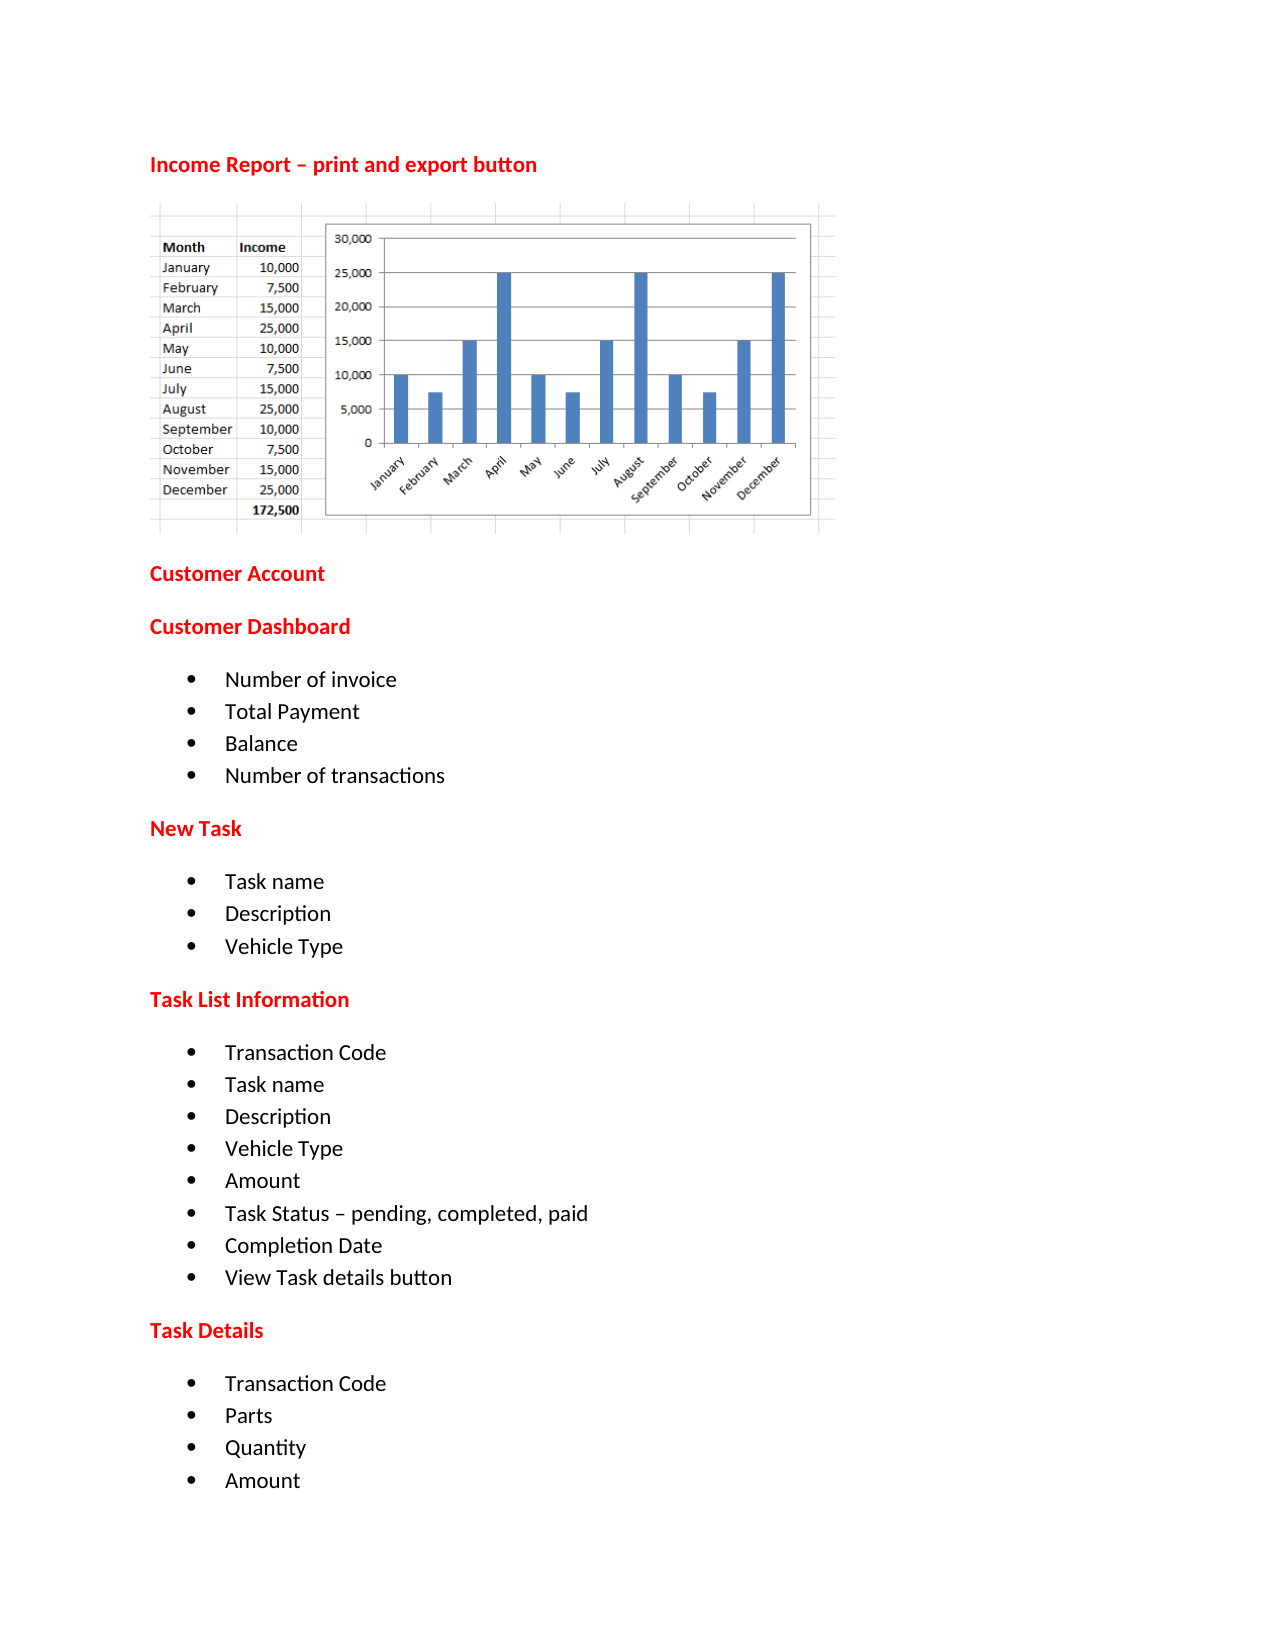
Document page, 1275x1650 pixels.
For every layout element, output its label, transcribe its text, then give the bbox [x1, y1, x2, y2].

list Parts [187, 1401, 1125, 1429]
list Description [187, 899, 1125, 928]
text New Task [150, 814, 1125, 842]
list Transaction Code [187, 1038, 1125, 1066]
list Description [187, 1102, 1125, 1130]
list Number of invoice [187, 665, 1125, 693]
text Task Details [150, 1316, 1125, 1344]
list Transaction Code [187, 1369, 1125, 1397]
list Quantity [187, 1433, 1125, 1462]
list Amount [187, 1167, 1125, 1194]
list Balance [187, 729, 1125, 757]
list Task name [187, 867, 1125, 895]
text Customer Account [150, 559, 1125, 587]
text Task List Information [150, 985, 1125, 1013]
picture [150, 203, 836, 534]
list Number of transactions [187, 761, 1125, 789]
list Vehicle Type [187, 1134, 1125, 1162]
list Amount [187, 1466, 1125, 1494]
list Completion Date [187, 1231, 1125, 1259]
text Customer Dashboard [150, 612, 1125, 640]
list Vehicle Type [187, 932, 1125, 960]
list Task name [187, 1070, 1125, 1098]
list Task Status – pending, completed, paid [187, 1199, 1125, 1227]
list View Task details button [187, 1263, 1125, 1291]
text Income Report – print and export button [150, 150, 1125, 178]
list Total Payment [187, 697, 1125, 725]
